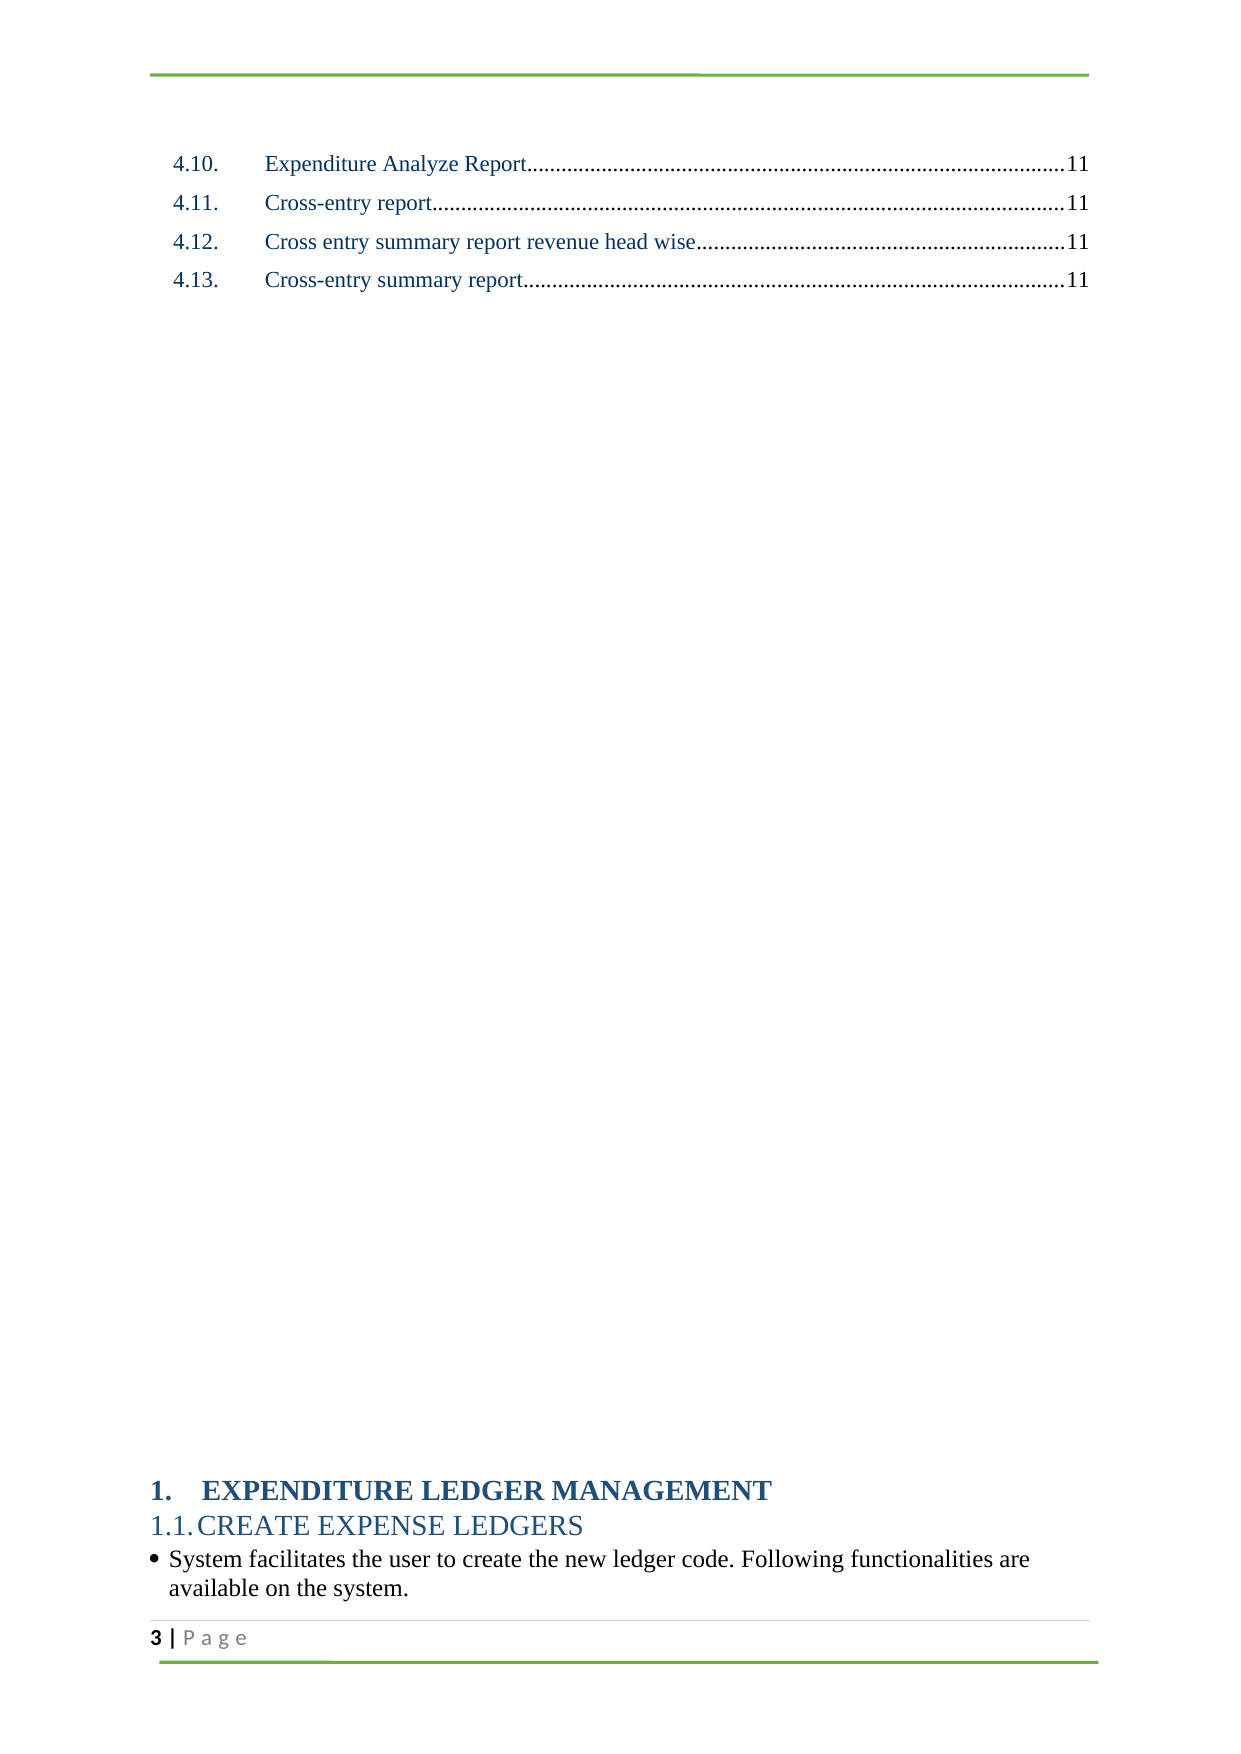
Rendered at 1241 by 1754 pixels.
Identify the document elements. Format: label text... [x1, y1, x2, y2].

list System facilitates the user to create the new ledger code. Following functionalities are available on the system. [150, 1544, 1090, 1601]
subtitle EXPENDITURE LEDGER MANAGEMENT [150, 1473, 1090, 1506]
subtitle CREATE EXPENSE LEDGERS [150, 1508, 1090, 1542]
